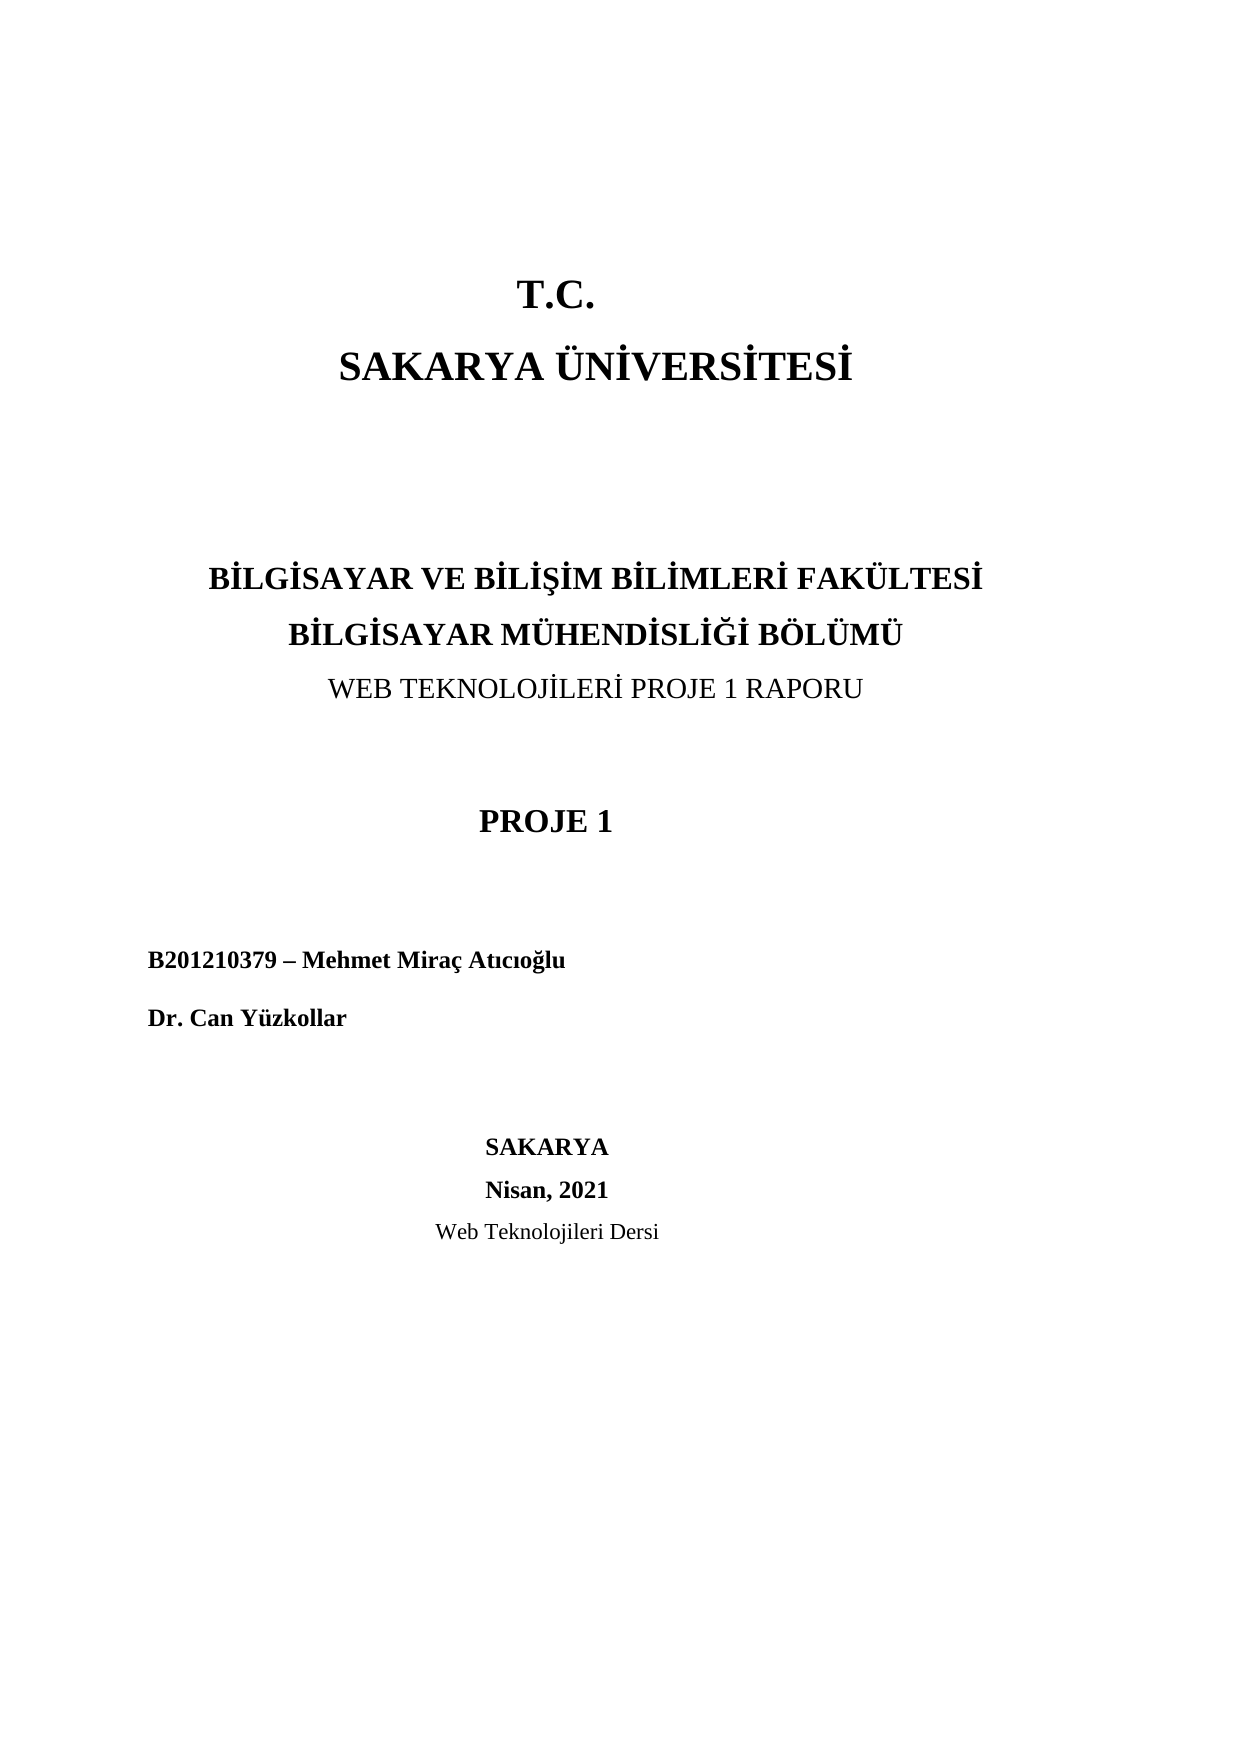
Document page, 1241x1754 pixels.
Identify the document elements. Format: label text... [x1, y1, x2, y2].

text T.C. [443, 270, 1044, 318]
text SAKARYA [485, 1132, 1093, 1161]
text PROJE 1 [479, 801, 1093, 840]
text WEB TEKNOLOJİLERİ PROJE 1 RAPORU [148, 672, 1044, 705]
text Nisan, 2021 [485, 1175, 1093, 1204]
text BİLGİSAYAR VE BİLİŞİM BİLİMLERİ FAKÜLTESİ BİLGİSAYAR MÜHENDİSLİĞİ BÖLÜMÜ [148, 559, 1044, 652]
text Dr. Can Yüzkollar [148, 1003, 1082, 1031]
text SAKARYA ÜNİVERSİTESİ [148, 342, 1044, 389]
text Web Teknolojileri Dersi [435, 1218, 1093, 1245]
text B201210379 – Mehmet Miraç Atıcıoğlu [148, 945, 1044, 974]
